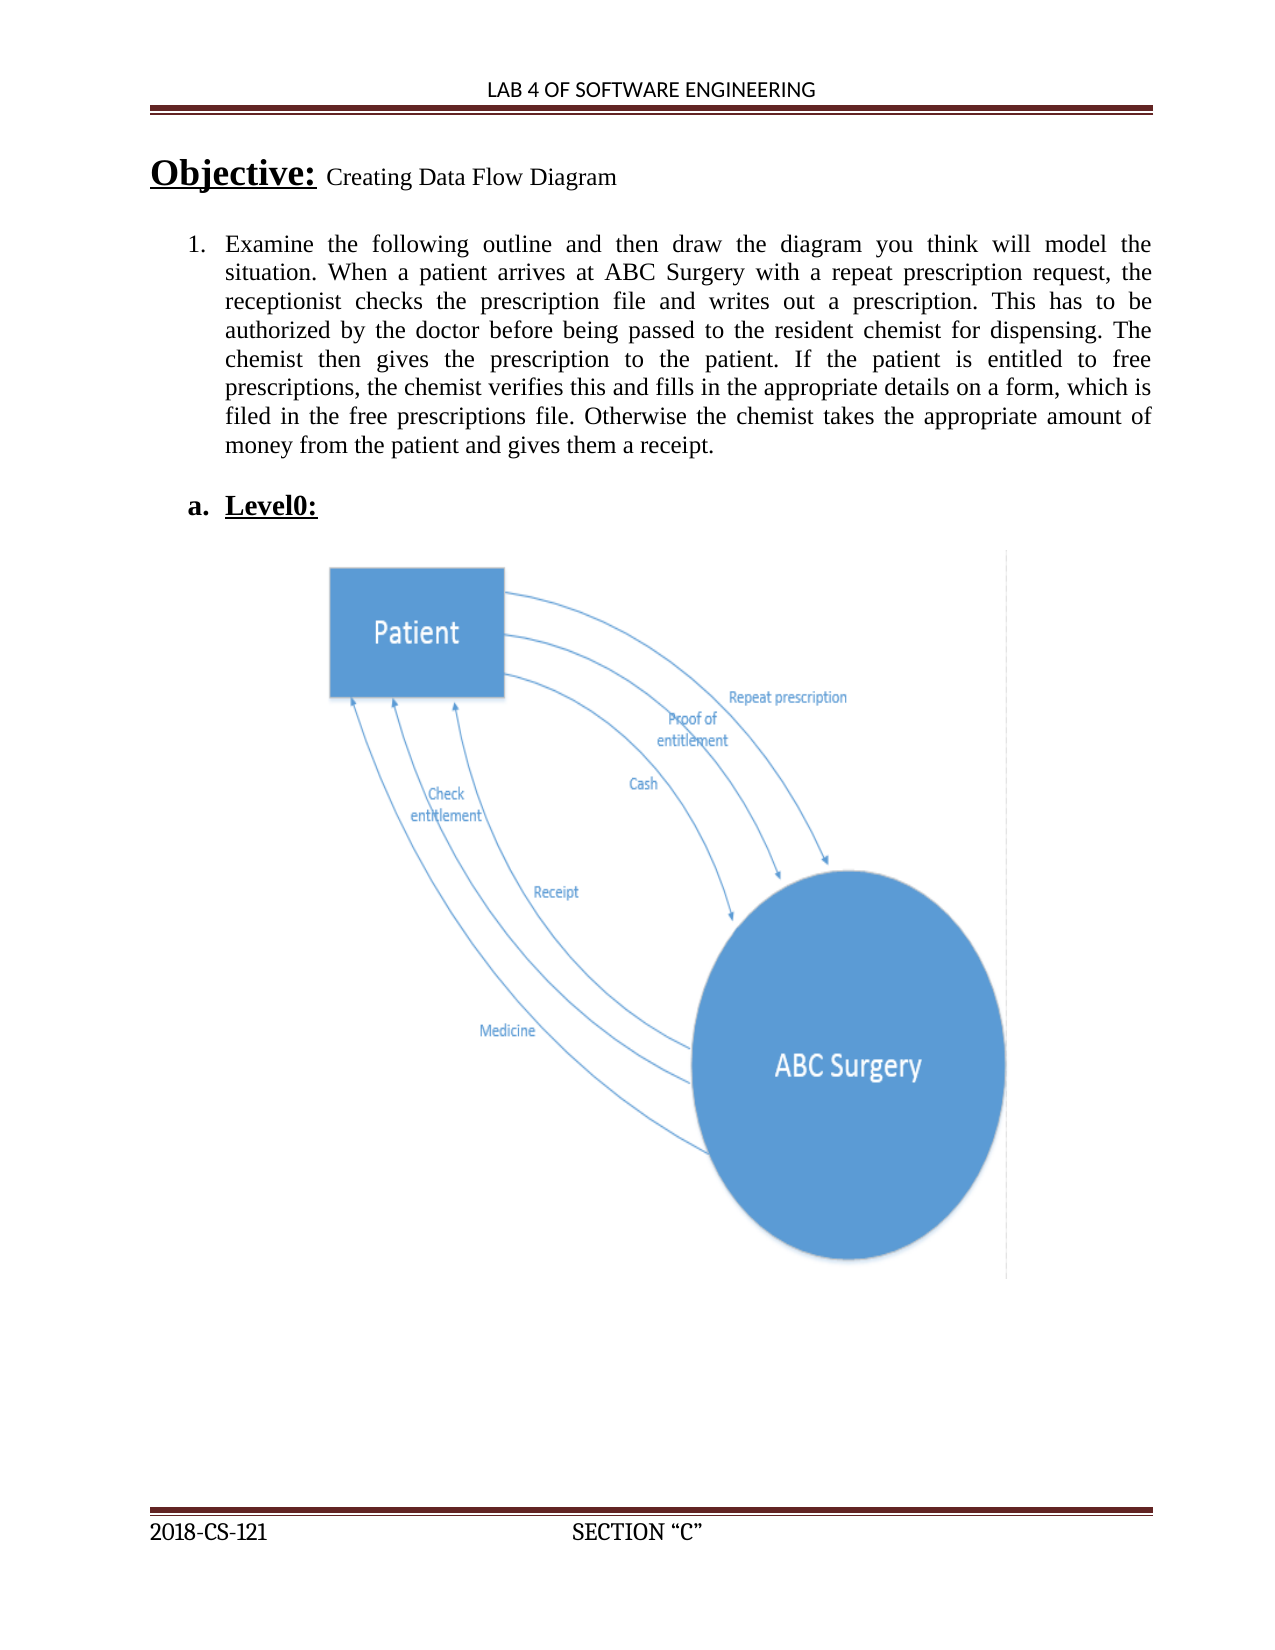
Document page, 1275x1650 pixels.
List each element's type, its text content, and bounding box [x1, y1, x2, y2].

list Examine the following outline and then draw the diagram you think will model the situation. When a patient arrives at ABC Surgery with a repeat prescription request, the receptionist checks the prescription file and writes out a prescription. This has to be authorized by the doctor before being passed to the resident chemist for dispensing. The chemist then gives the prescription to the patient. If the patient is entitled to free prescriptions, the chemist verifies this and fills in the appropriate details on a form, which is filed in the free prescriptions file. Otherwise the chemist takes the appropriate amount of money from the patient and gives them a receipt. [187, 229, 1153, 459]
text Objective: Creating Data Flow Diagram [150, 150, 1153, 193]
picture [327, 550, 1014, 1279]
list Level0: [187, 488, 1153, 521]
